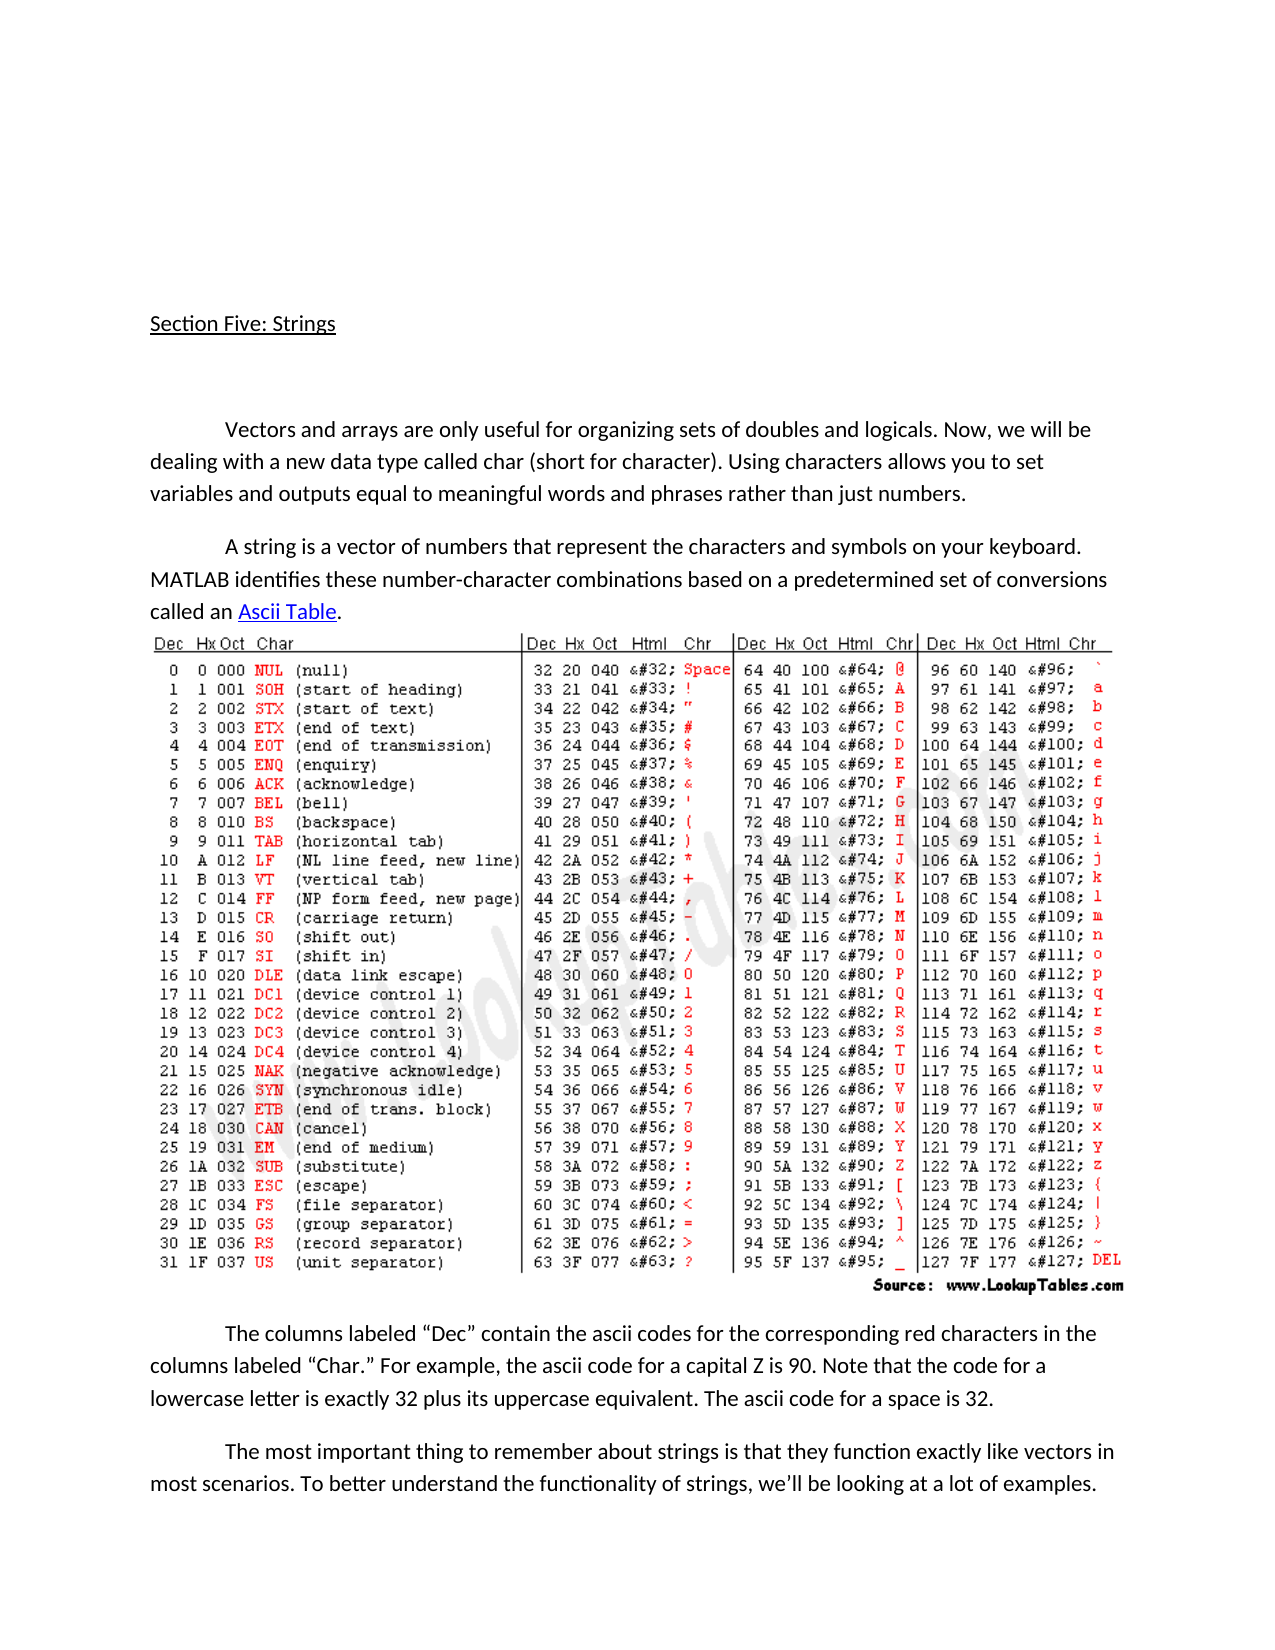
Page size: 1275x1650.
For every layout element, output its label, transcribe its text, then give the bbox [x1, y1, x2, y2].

text Vectors and arrays are only useful for organizing sets of doubles and logicals. Now, we will be dealing with a new data type called char (short for character). Using characters allows you to set variables and outputs equal to meaningful words and phrases rather than just numbers. [150, 415, 1125, 507]
text A string is a vector of numbers that represent the characters and symbols on your keyboard. MATLAB identifies these number-character combinations based on a predetermined set of conversions called an Ascii Table. [150, 532, 1125, 629]
text Section Five: Strings [150, 309, 1125, 337]
text The columns labeled “Dec” contain the ascii codes for the corresponding red characters in the columns labeled “Char.” For example, the ascii code for a capital Z is 90. Note that the code for a lowercase letter is exactly 32 plus its uppercase equivalent. The ascii code for a space is 32. [150, 1319, 1125, 1412]
picture [150, 629, 1125, 1295]
text The most important thing to remember about strings is that they function exactly like vectors in most scenarios. To better understand the functionality of strings, we’ll be looking at a lot of examples. [150, 1437, 1125, 1497]
